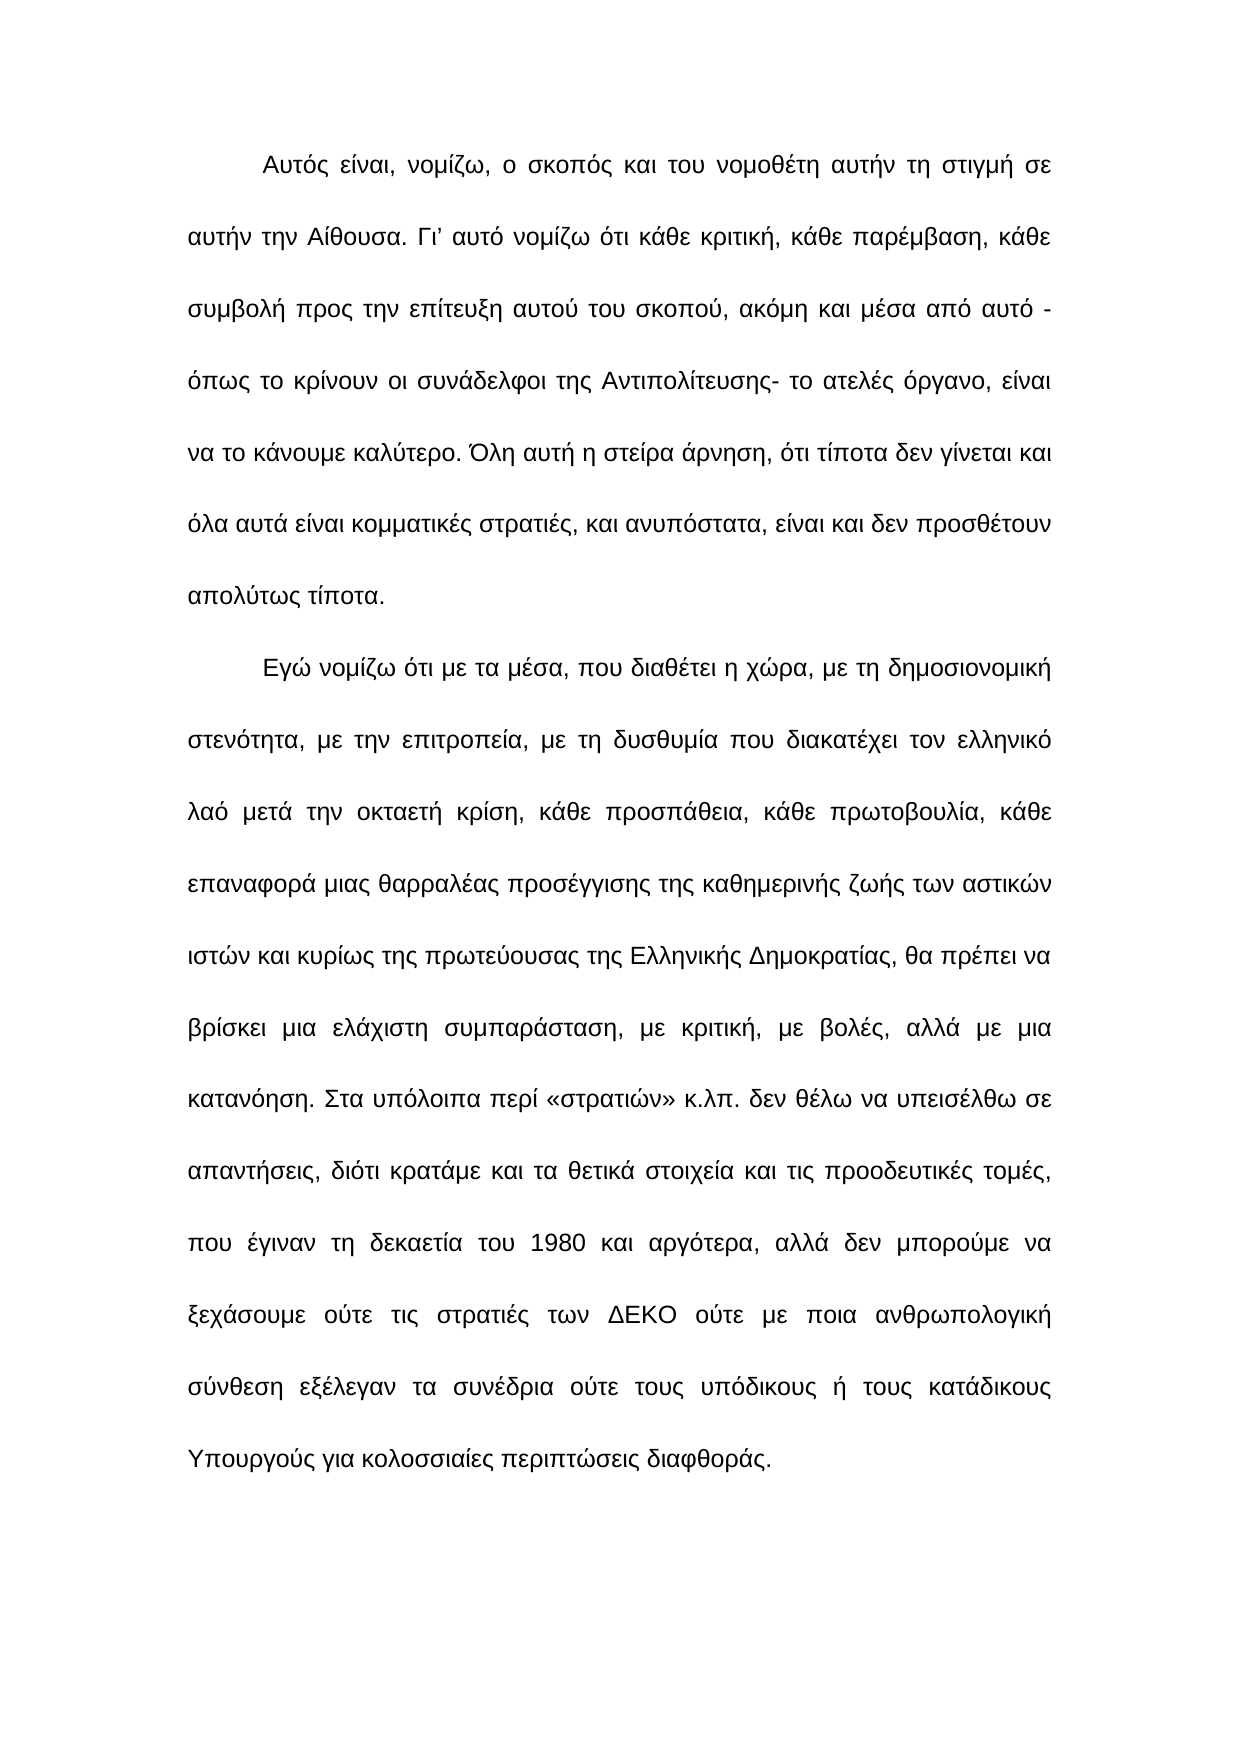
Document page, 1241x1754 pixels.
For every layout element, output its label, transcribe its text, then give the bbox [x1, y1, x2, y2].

text Αυτός είναι, νομίζω, ο σκοπός και του νομοθέτη αυτήν τη στιγμή σε αυτήν την Αίθουσα. Γι’ αυτό νομίζω ότι κάθε κριτική, κάθε παρέμβαση, κάθε συμβολή προς την επίτευξη αυτού του σκοπού, ακόμη και μέσα από αυτό -όπως το κρίνουν οι συνάδελφοι της Αντιπολίτευσης- το ατελές όργανο, είναι να το κάνουμε καλύτερο. Όλη αυτή η στείρα άρνηση, ότι τίποτα δεν γίνεται και όλα αυτά είναι κομματικές στρατιές, και ανυπόστατα, είναι και δεν προσθέτουν απολύτως τίποτα. [187, 150, 1053, 610]
text Εγώ νομίζω ότι με τα μέσα, που διαθέτει η χώρα, με τη δημοσιονομική στενότητα, με την επιτροπεία, με τη δυσθυμία που διακατέχει τον ελληνικό λαό μετά την οκταετή κρίση, κάθε προσπάθεια, κάθε πρωτοβουλία, κάθε επαναφορά μιας θαρραλέας προσέγγισης της καθημερινής ζωής των αστικών ιστών και κυρίως της πρωτεύουσας της Ελληνικής Δημοκρατίας, θα πρέπει να βρίσκει μια ελάχιστη συμπαράσταση, με κριτική, με βολές, αλλά με μια κατανόηση. Στα υπόλοιπα περί «στρατιών» κ.λπ. δεν θέλω να υπεισέλθω σε απαντήσεις, διότι κρατάμε και τα θετικά στοιχεία και τις προοδευτικές τομές, που έγιναν τη δεκαετία του 1980 και αργότερα, αλλά δεν μπορούμε να ξεχάσουμε ούτε τις στρατιές των ΔΕΚΟ ούτε με ποια ανθρωπολογική σύνθεση εξέλεγαν τα συνέδρια ούτε τους υπόδικους ή τους κατάδικους Υπουργούς για κολοσσιαίες περιπτώσεις διαφθοράς. [187, 653, 1053, 1472]
